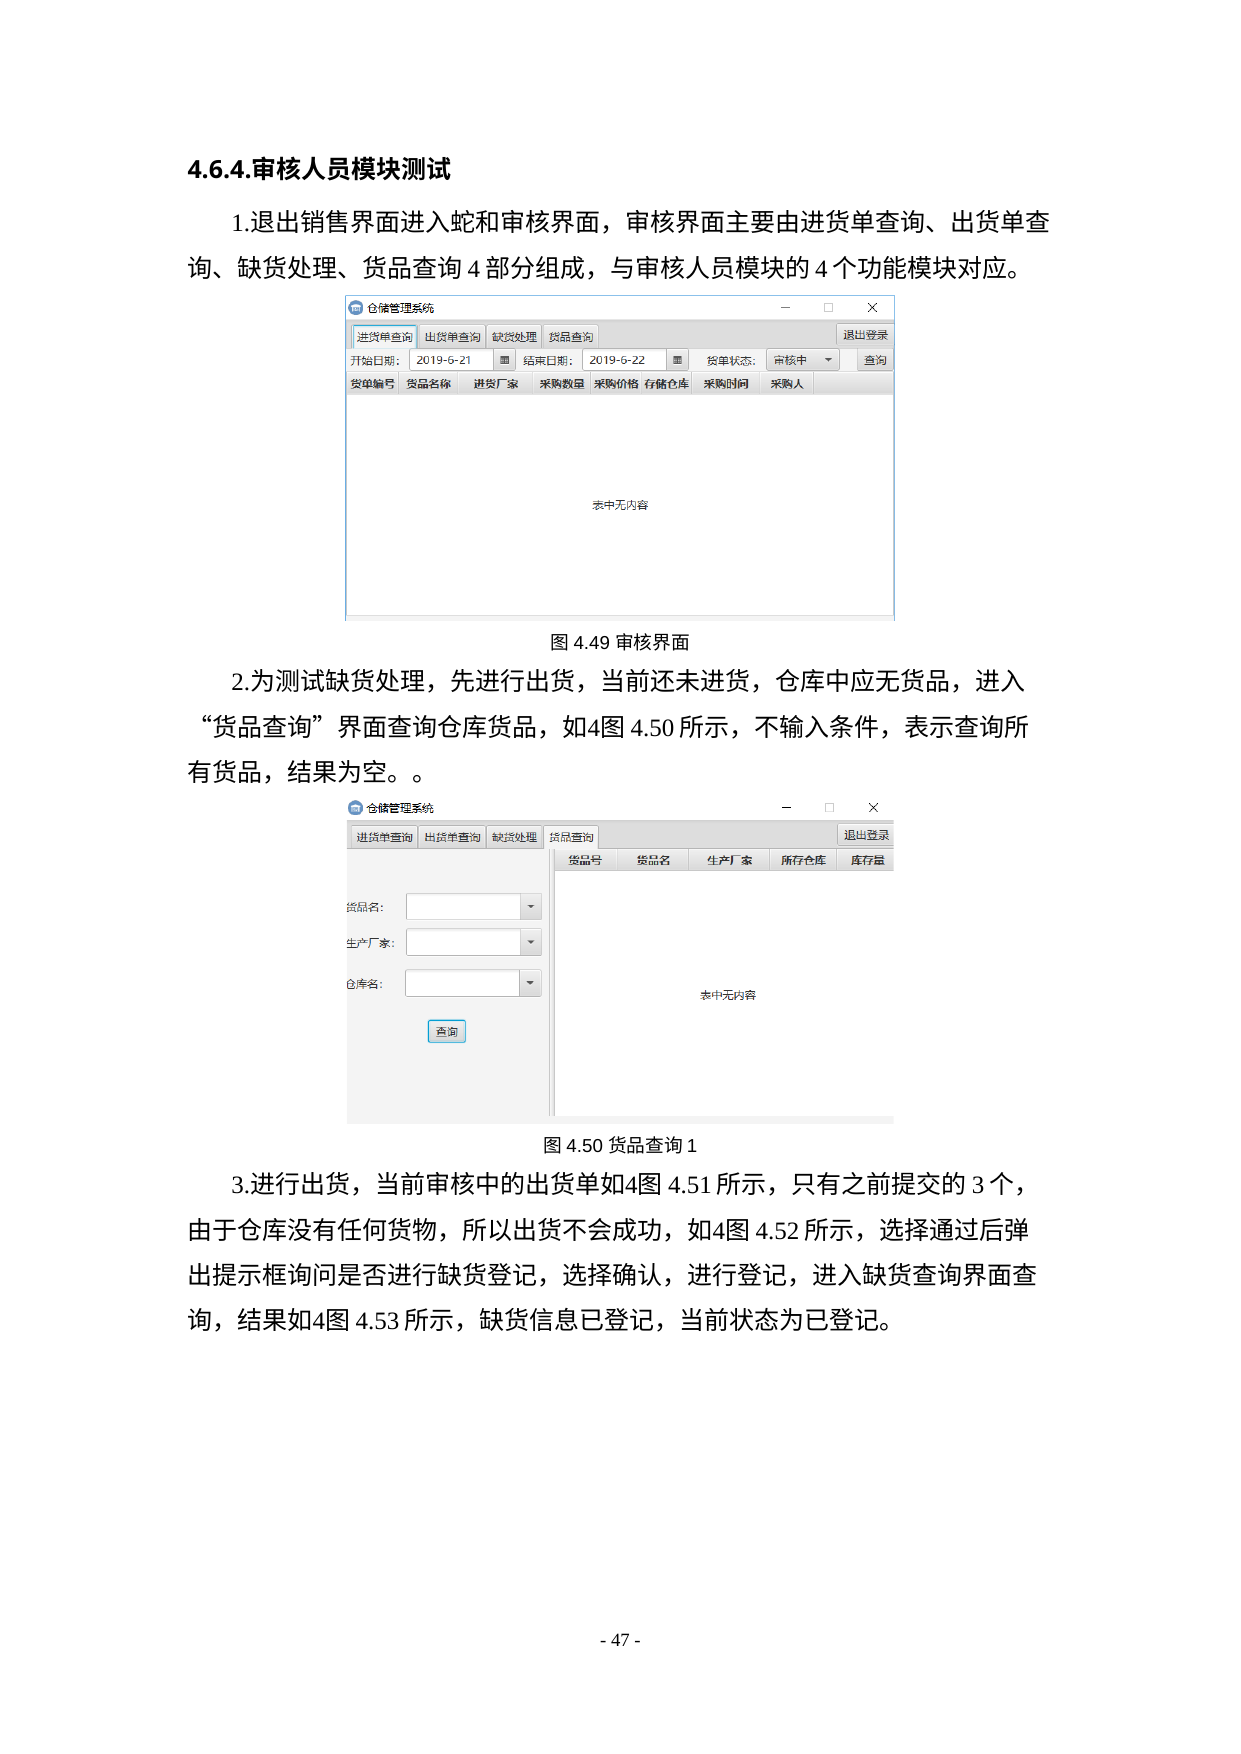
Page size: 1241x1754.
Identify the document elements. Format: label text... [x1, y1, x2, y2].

picture [345, 293, 895, 621]
picture [346, 797, 894, 1124]
text 1.退出销售界面进入蛇和审核界面，审核界面主要由进货单查询、出货单查询、缺货处理、货品查询4部分组成，与审核人员模块的4个功能模块对应。 [187, 203, 1053, 284]
subtitle 审核人员模块测试 [187, 150, 1053, 186]
